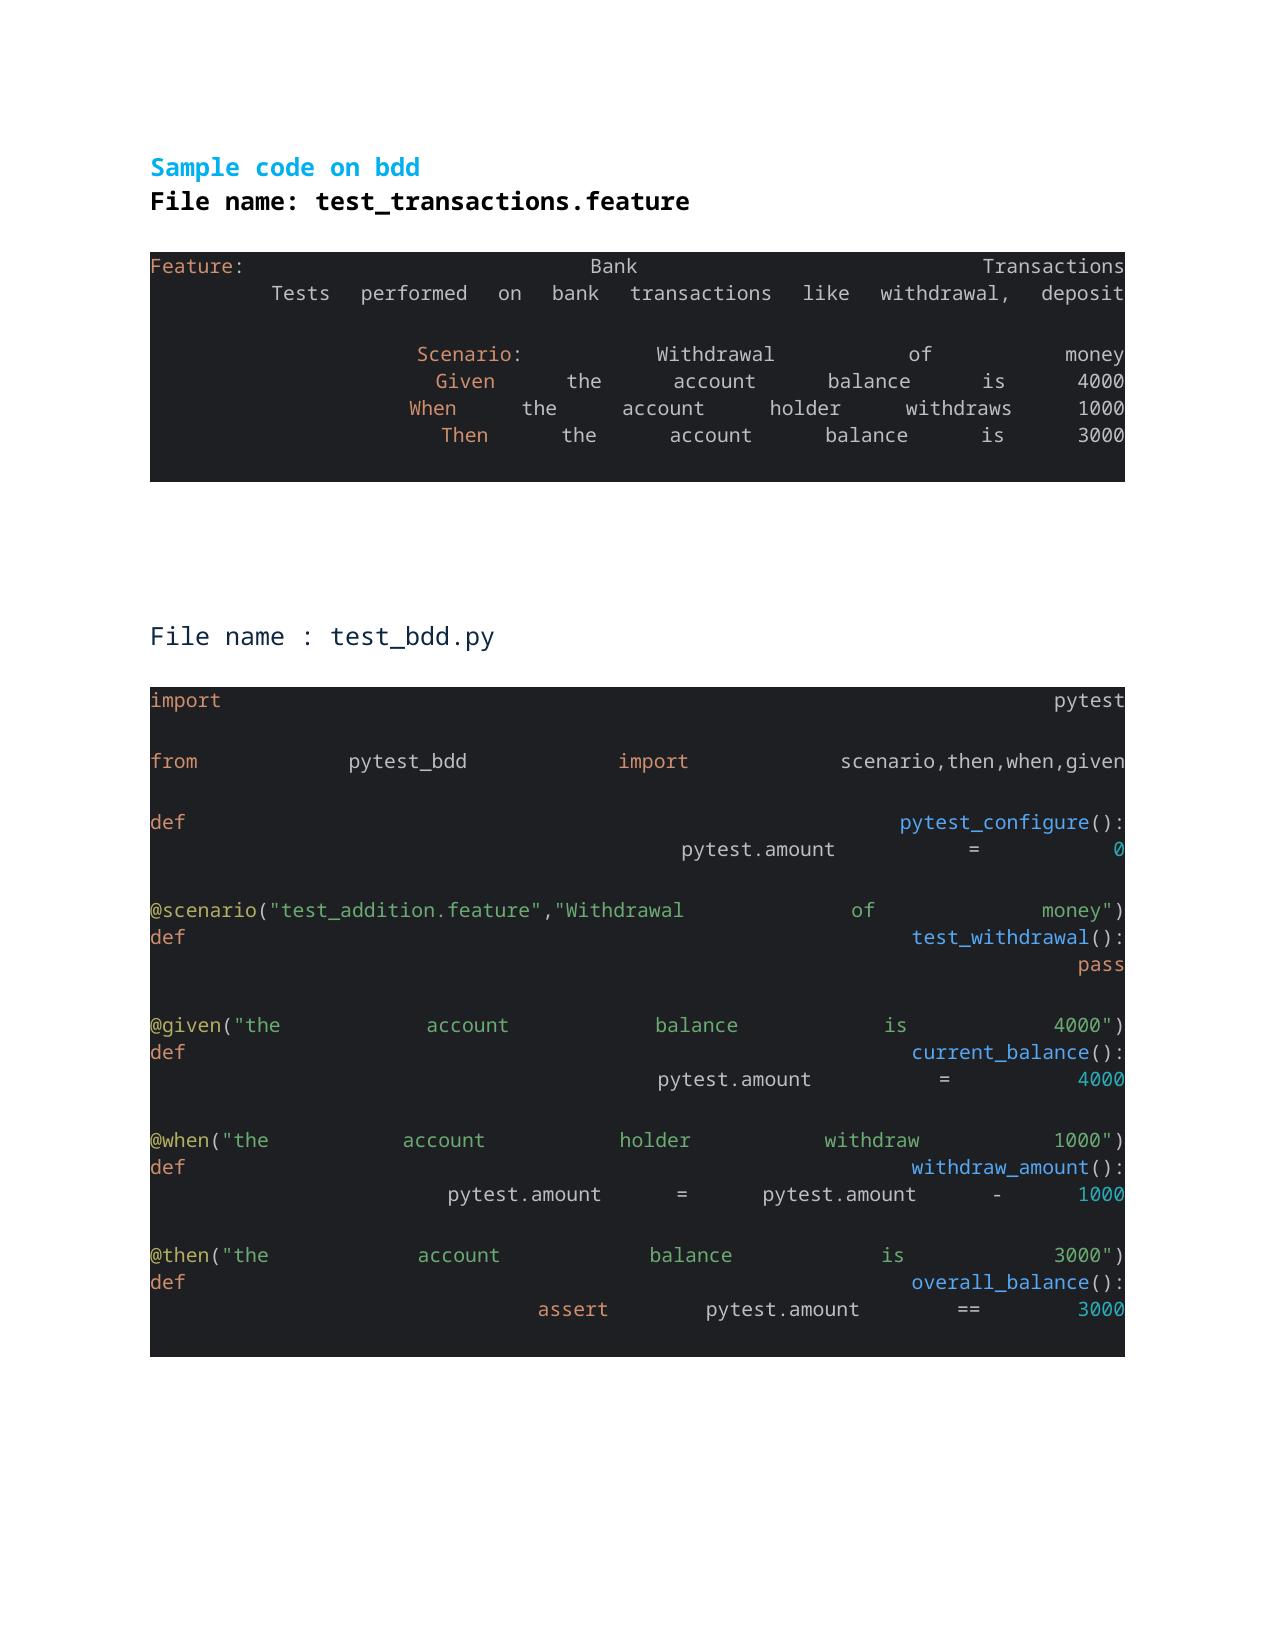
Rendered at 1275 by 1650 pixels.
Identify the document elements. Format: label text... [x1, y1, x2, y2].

text Feature: Bank Transactions Tests performed on bank transactions like withdrawal, deposit Scenario: Withdrawal of money Given the account balance is 4000 When the account holder withdraws 1000 Then the account balance is 3000 [150, 252, 1125, 482]
text File name: test_transactions.feature [150, 184, 1125, 218]
text Sample code on bdd [150, 150, 1125, 184]
text File name : test_bdd.py [150, 618, 1125, 652]
text import pytest from pytest_bdd import scenario,then,when,given def pytest_configure(): pytest.amount = 0 @scenario("test_addition.feature","Withdrawal of money") def test_withdrawal(): pass @given("the account balance is 4000") def current_balance(): pytest.amount = 4000 @when("the account holder withdraw 1000") def withdraw_amount(): pytest.amount = pytest.amount - 1000 @then("the account balance is 3000") def overall_balance(): assert pytest.amount == 3000 [150, 687, 1125, 1357]
